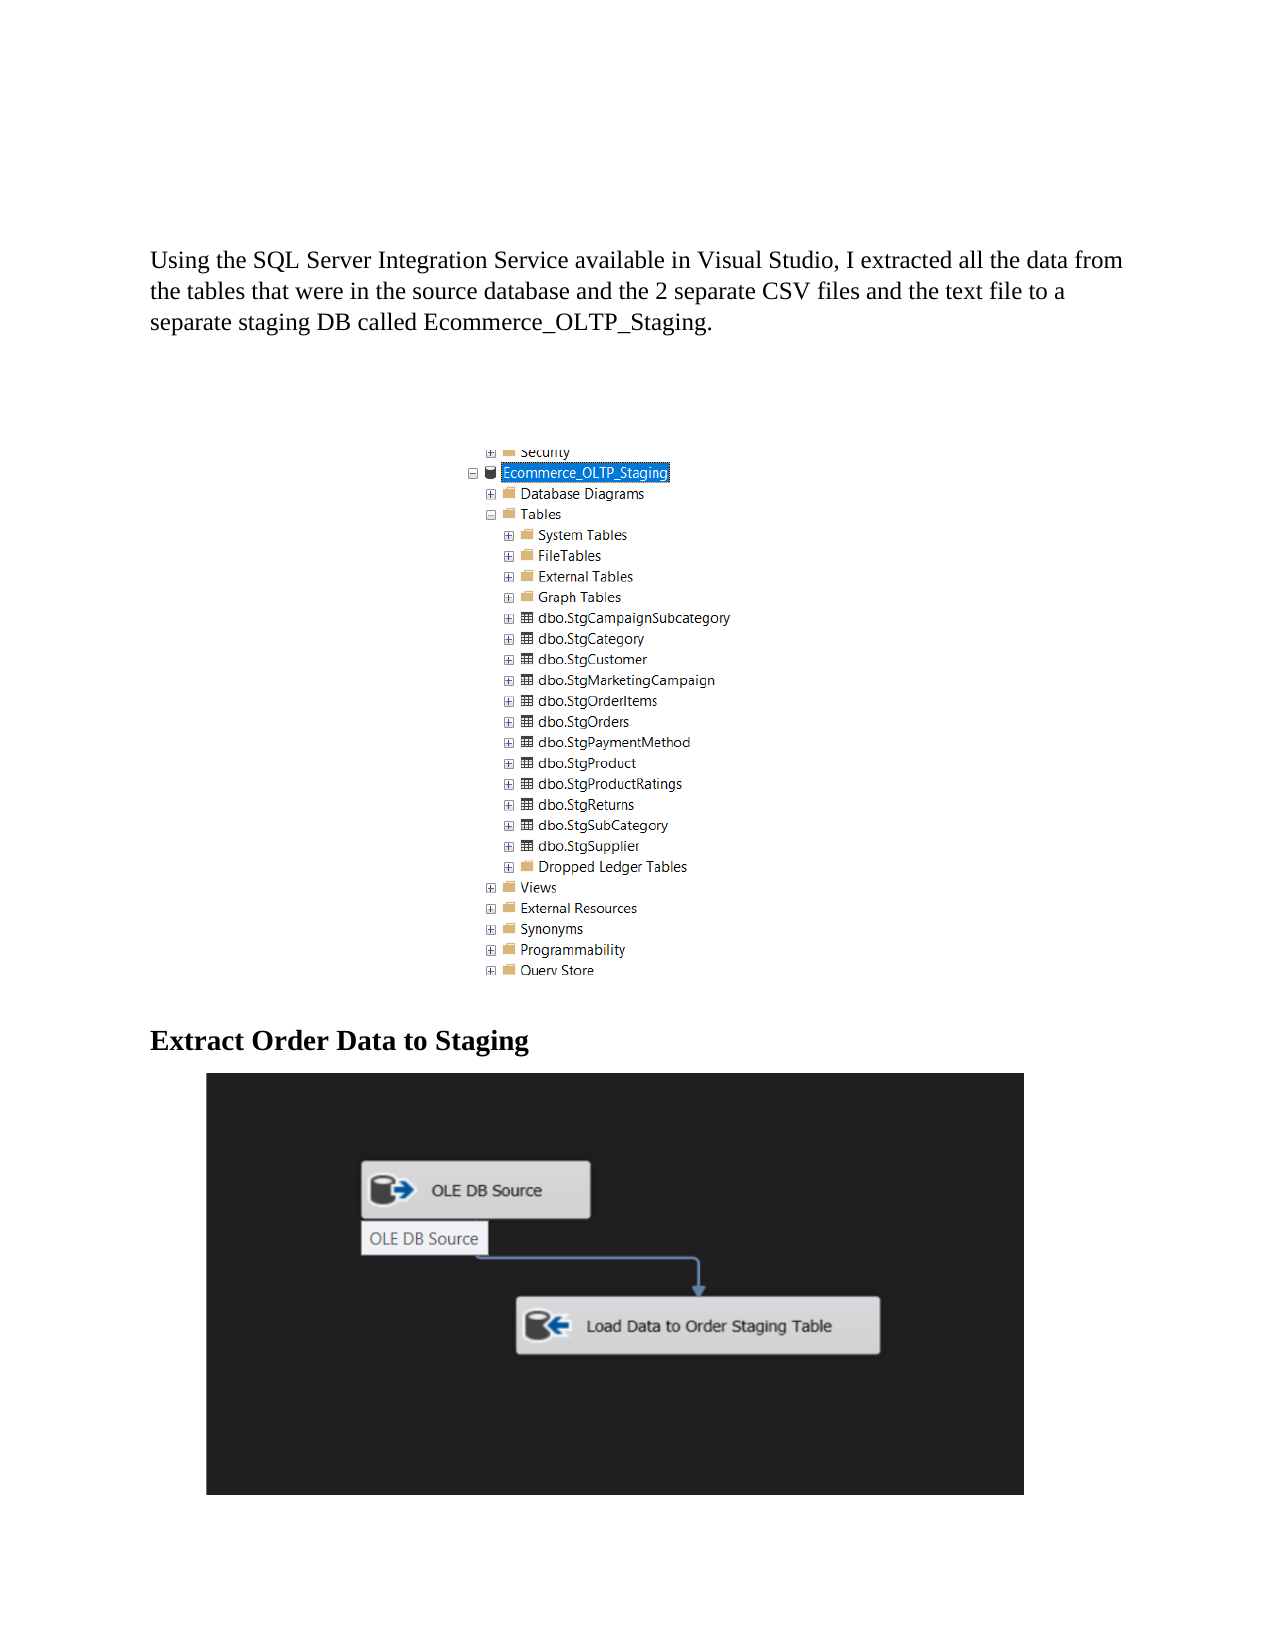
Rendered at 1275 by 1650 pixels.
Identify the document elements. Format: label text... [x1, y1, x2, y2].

text Extract Order Data to Staging [150, 1023, 1125, 1057]
text Using the SQL Server Integration Service available in Visual Studio, I extracted all the data from the tables that were in the source database and the 2 separate CSV files and the text file to a separate staging DB called Ecommerce_OLTP_Staging. [150, 245, 1125, 336]
picture [455, 450, 755, 975]
picture [206, 1073, 1024, 1495]
